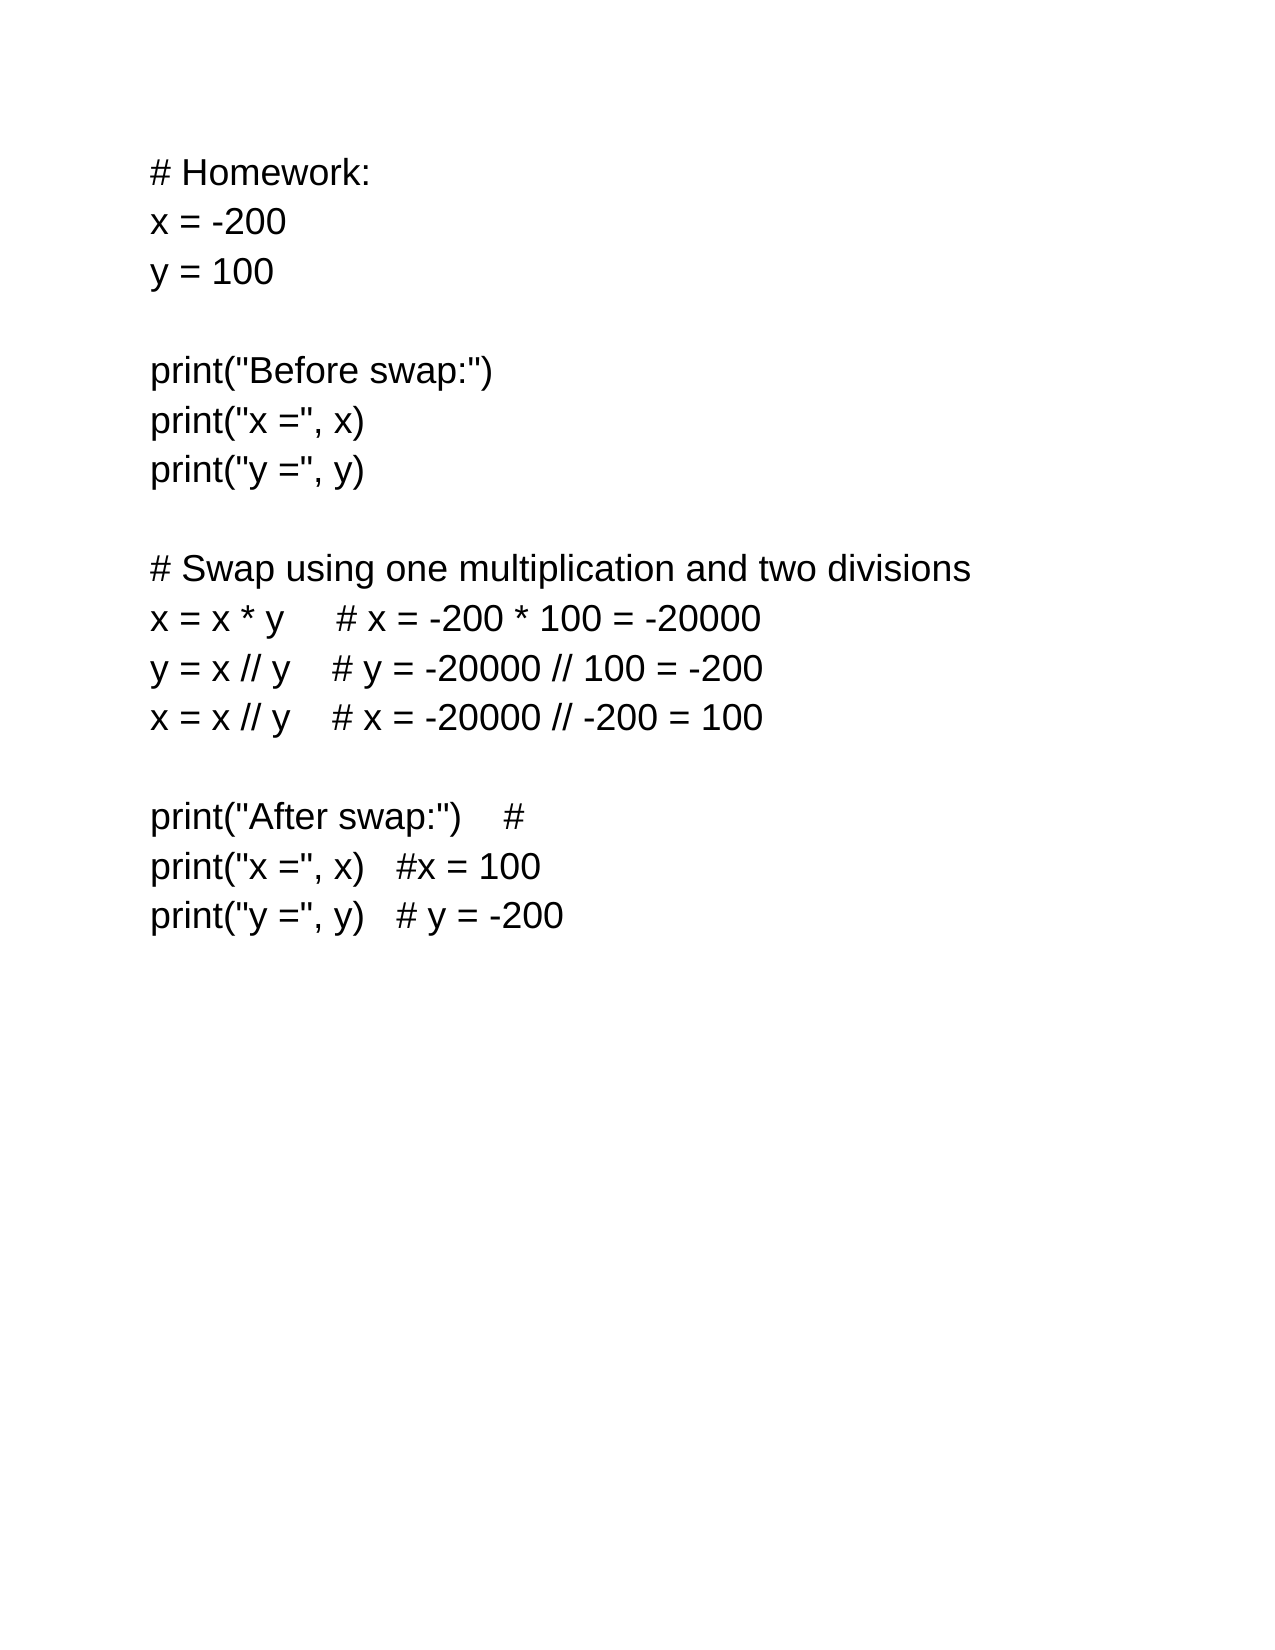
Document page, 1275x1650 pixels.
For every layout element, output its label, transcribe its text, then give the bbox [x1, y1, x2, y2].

text print("y =", y) [150, 447, 1125, 491]
text x = x * y # x = -200 * 100 = -20000 [150, 596, 1125, 639]
text print("After swap:") # [150, 794, 1125, 838]
text print("y =", y) # y = -200 [150, 894, 1125, 937]
text print("Before swap:") [150, 348, 1125, 391]
text # Homework: [150, 150, 1125, 193]
text # Swap using one multiplication and two divisions [150, 547, 1125, 590]
text x = x // y # x = -20000 // -200 = 100 [150, 695, 1125, 738]
text y = x // y # y = -20000 // 100 = -200 [150, 646, 1125, 689]
text print("x =", x) [150, 398, 1125, 441]
text y = 100 [150, 249, 1125, 292]
text x = -200 [150, 199, 1125, 243]
text print("x =", x) #x = 100 [150, 844, 1125, 887]
